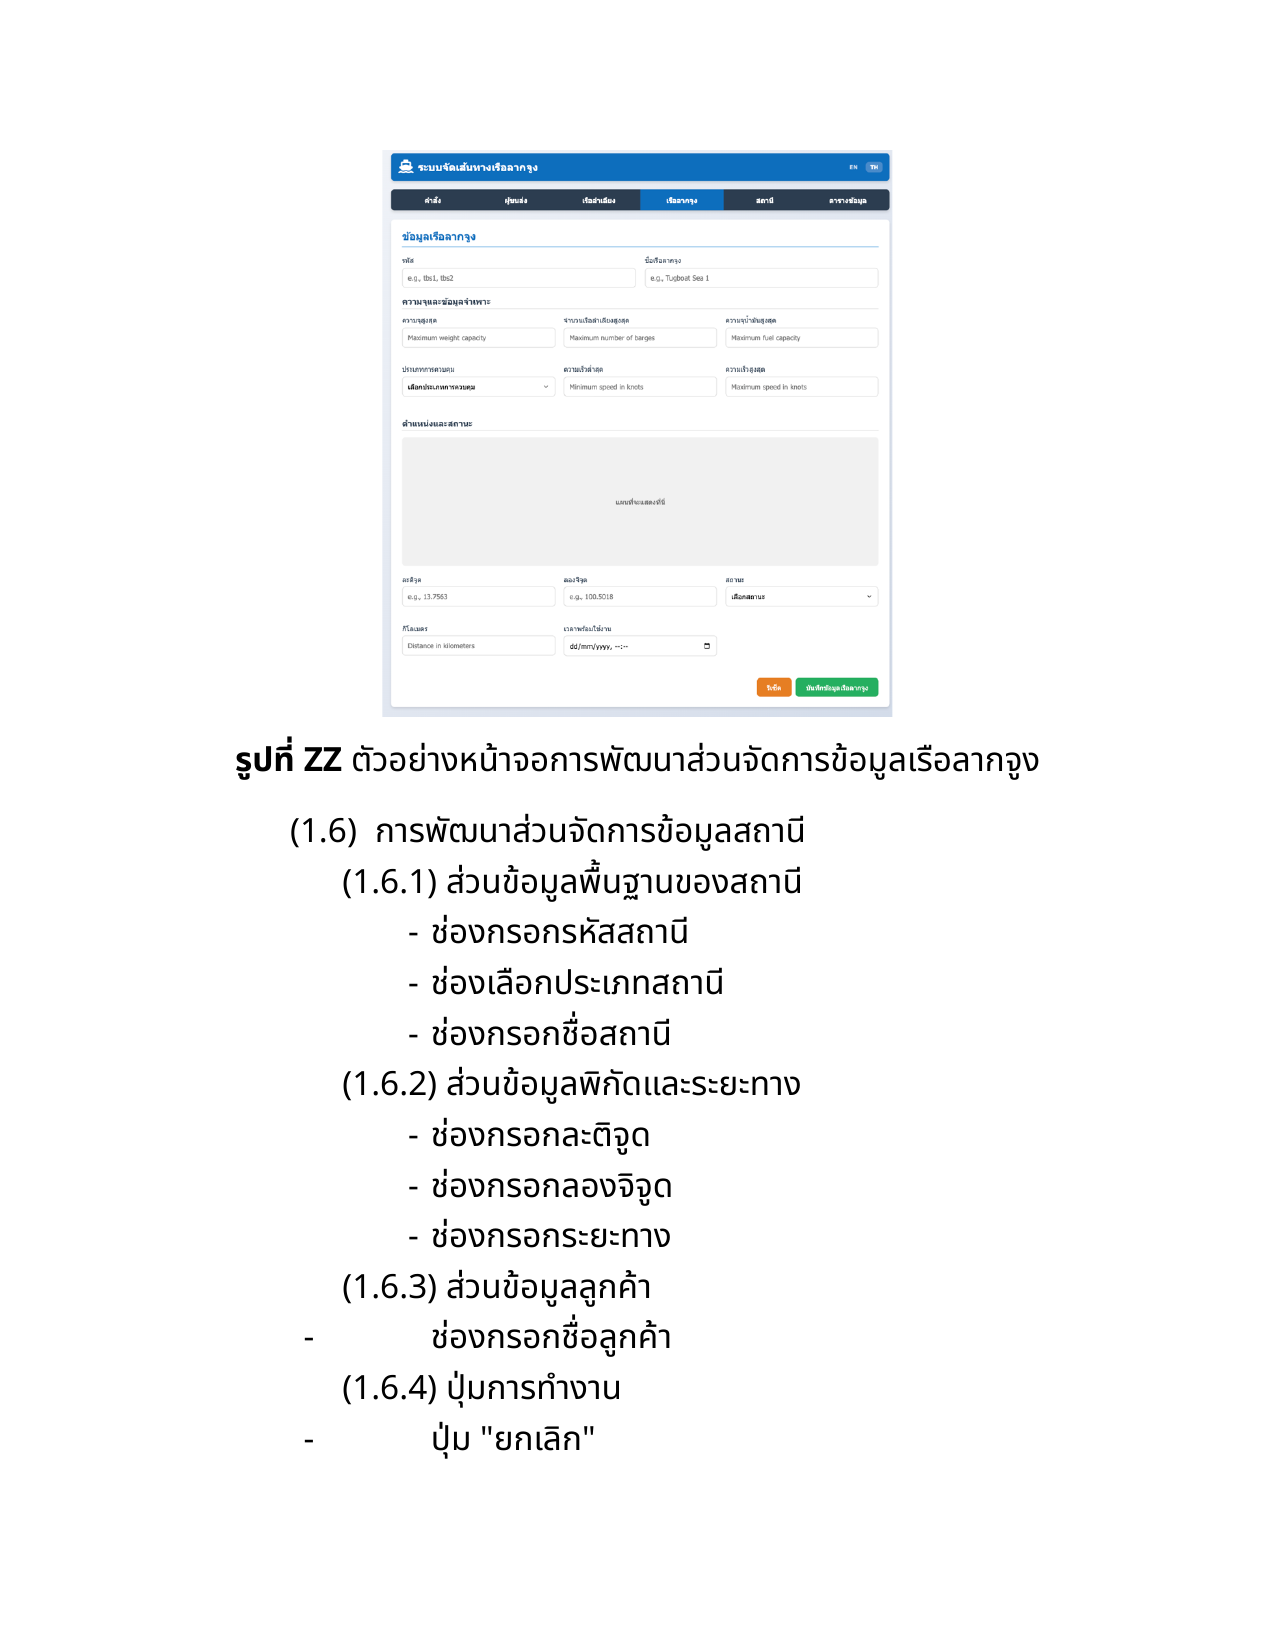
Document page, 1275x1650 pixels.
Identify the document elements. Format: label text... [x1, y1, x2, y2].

list ช่องกรอกระยะทาง [408, 1212, 1125, 1263]
picture [382, 150, 893, 717]
list การพัฒนาส่วนจัดการข้อมูลสถานี [290, 807, 1125, 858]
list ช่องกรอกรหัสสถานี [408, 908, 1125, 959]
list ช่องเลือกประเภทสถานี [408, 959, 1125, 1009]
text (1.6.1) ส่วนข้อมูลพื้นฐานของสถานี [225, 858, 1125, 908]
list ช่องกรอกชื่อลูกค้า [225, 1313, 1125, 1364]
list ช่องกรอกละติจูด [408, 1111, 1125, 1161]
text (1.6.3) ส่วนข้อมูลลูกค้า [225, 1263, 1125, 1313]
text รูปที่ ZZ ตัวอย่างหน้าจอการพัฒนาส่วนจัดการข้อมูลเรือลากจูง [150, 736, 1125, 786]
list ช่องกรอกลองจิจูด [408, 1161, 1125, 1212]
text (1.6.4) ปุ่มการทำงาน [225, 1364, 1125, 1414]
list ปุ่ม "ยกเลิก" [225, 1414, 1125, 1465]
list ช่องกรอกชื่อสถานี [408, 1009, 1125, 1060]
text (1.6.2) ส่วนข้อมูลพิกัดและระยะทาง [225, 1060, 1125, 1111]
